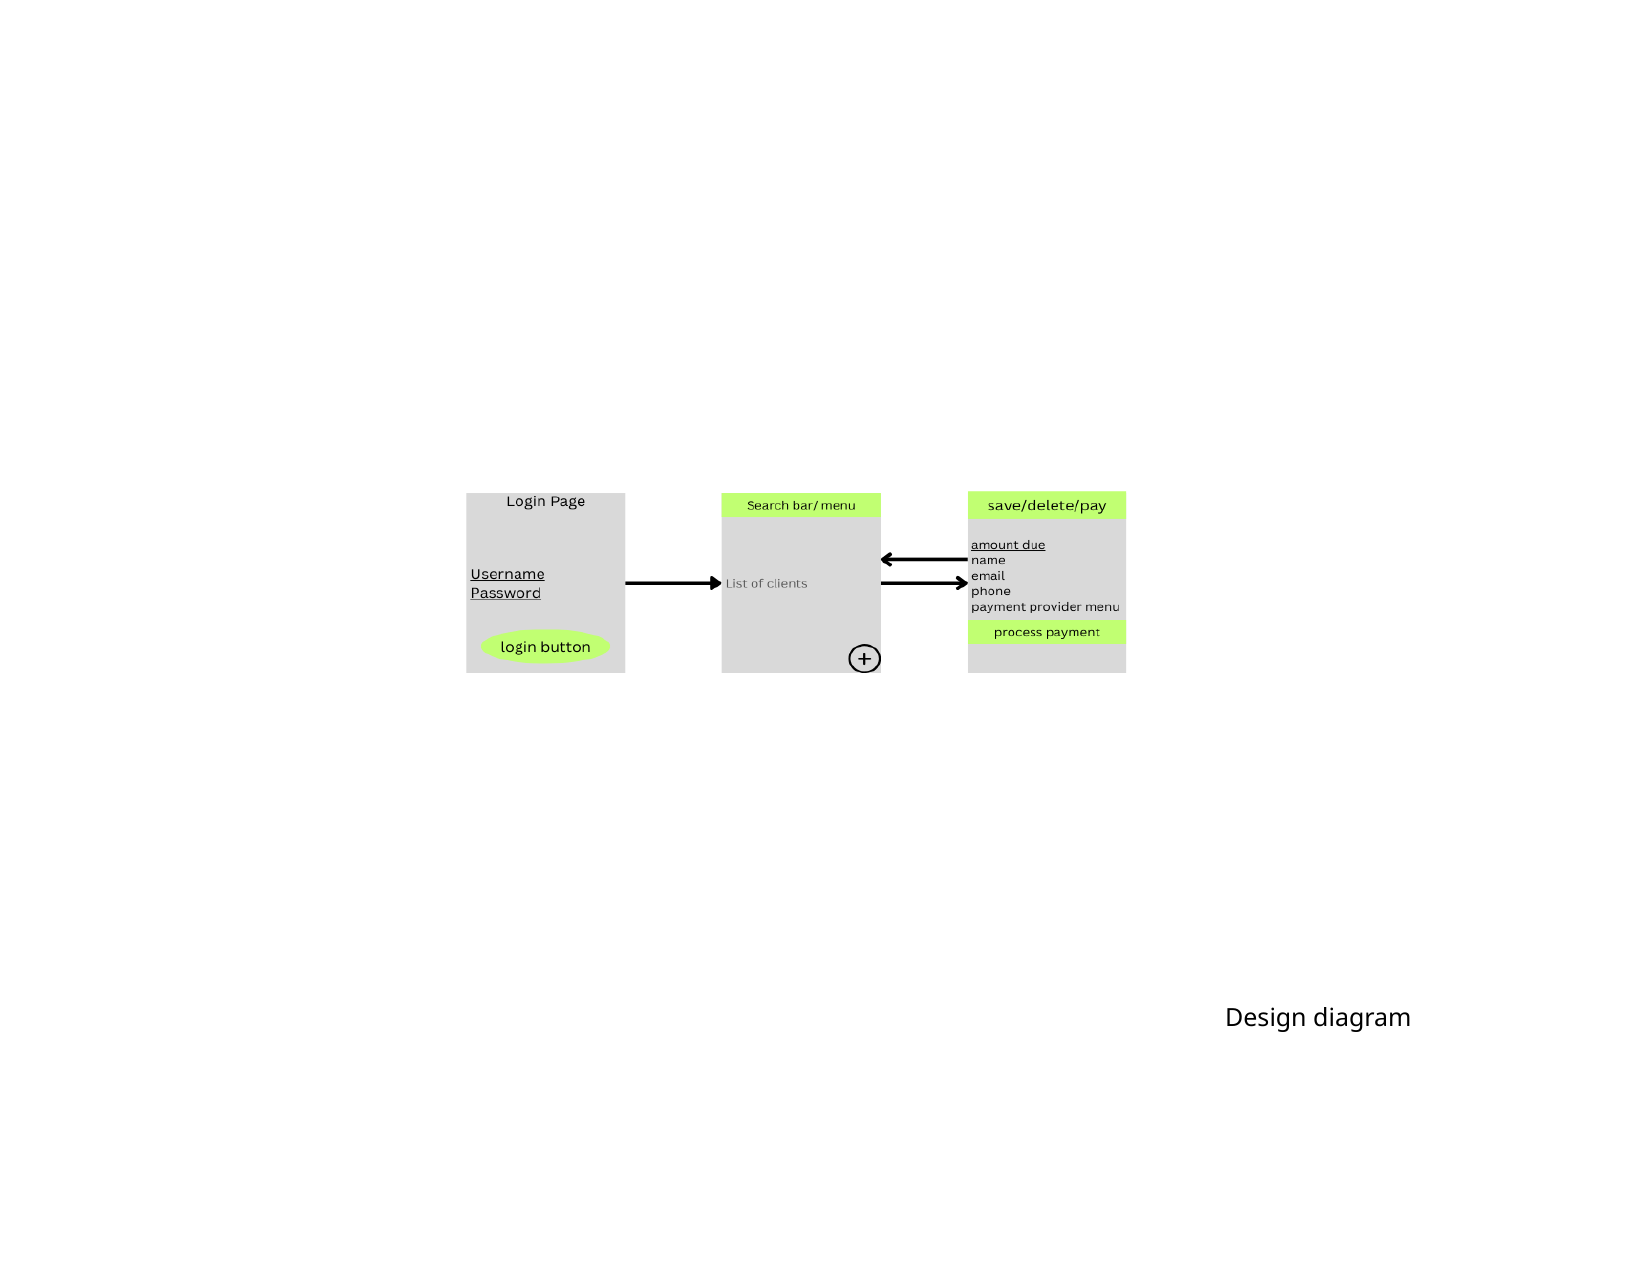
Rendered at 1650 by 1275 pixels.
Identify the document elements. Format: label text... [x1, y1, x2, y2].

picture [346, 150, 1225, 1026]
